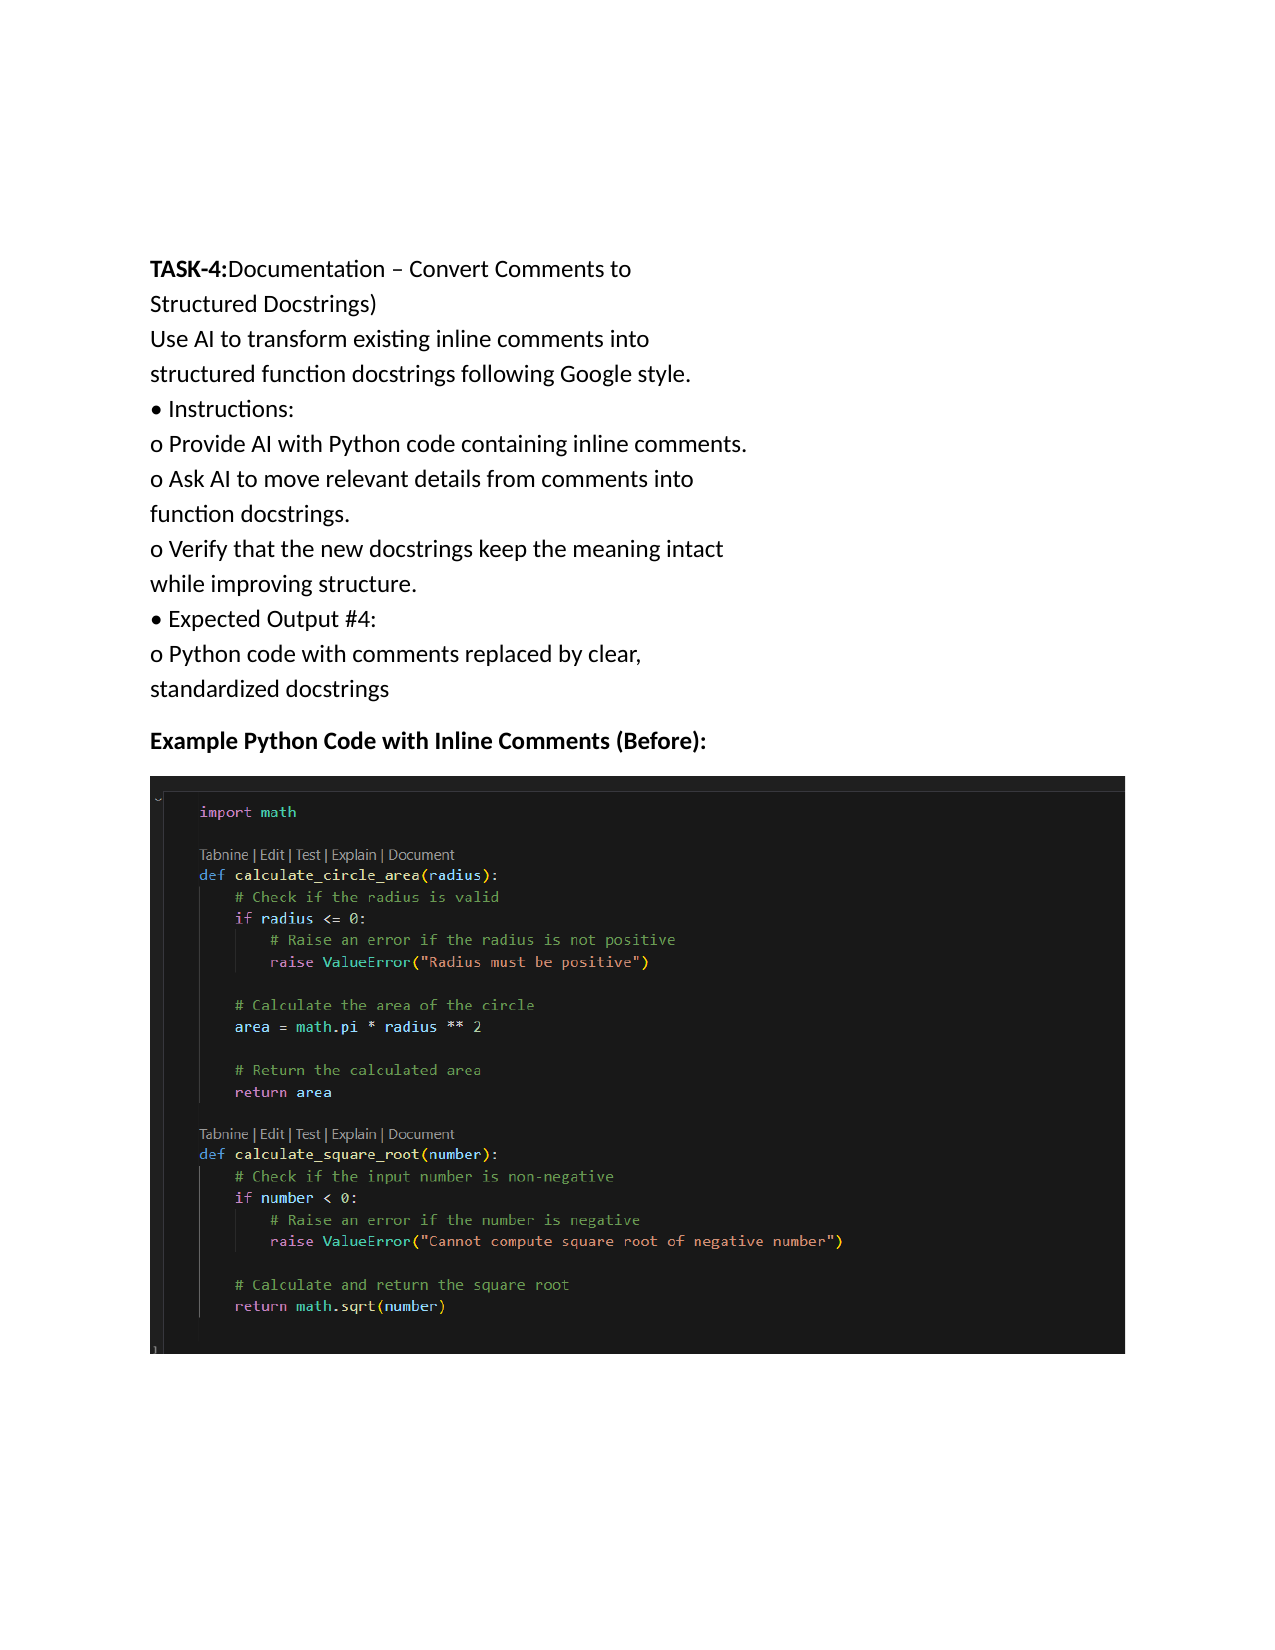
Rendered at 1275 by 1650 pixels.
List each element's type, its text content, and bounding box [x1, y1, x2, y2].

picture [150, 776, 1125, 1354]
text TASK-4:Documentation – Convert Comments to Structured Docstrings) Use AI to transform existing inline comments into structured function docstrings following Google style. • Instructions: o Provide AI with Python code containing inline comments. o Ask AI to move relevant details from comments into function docstrings. o Verify that the new docstrings keep the meaning intact while improving structure. • Expected Output #4: o Python code with comments replaced by clear, standardized docstrings [150, 253, 1125, 704]
text Example Python Code with Inline Comments (Before): [150, 725, 1125, 756]
